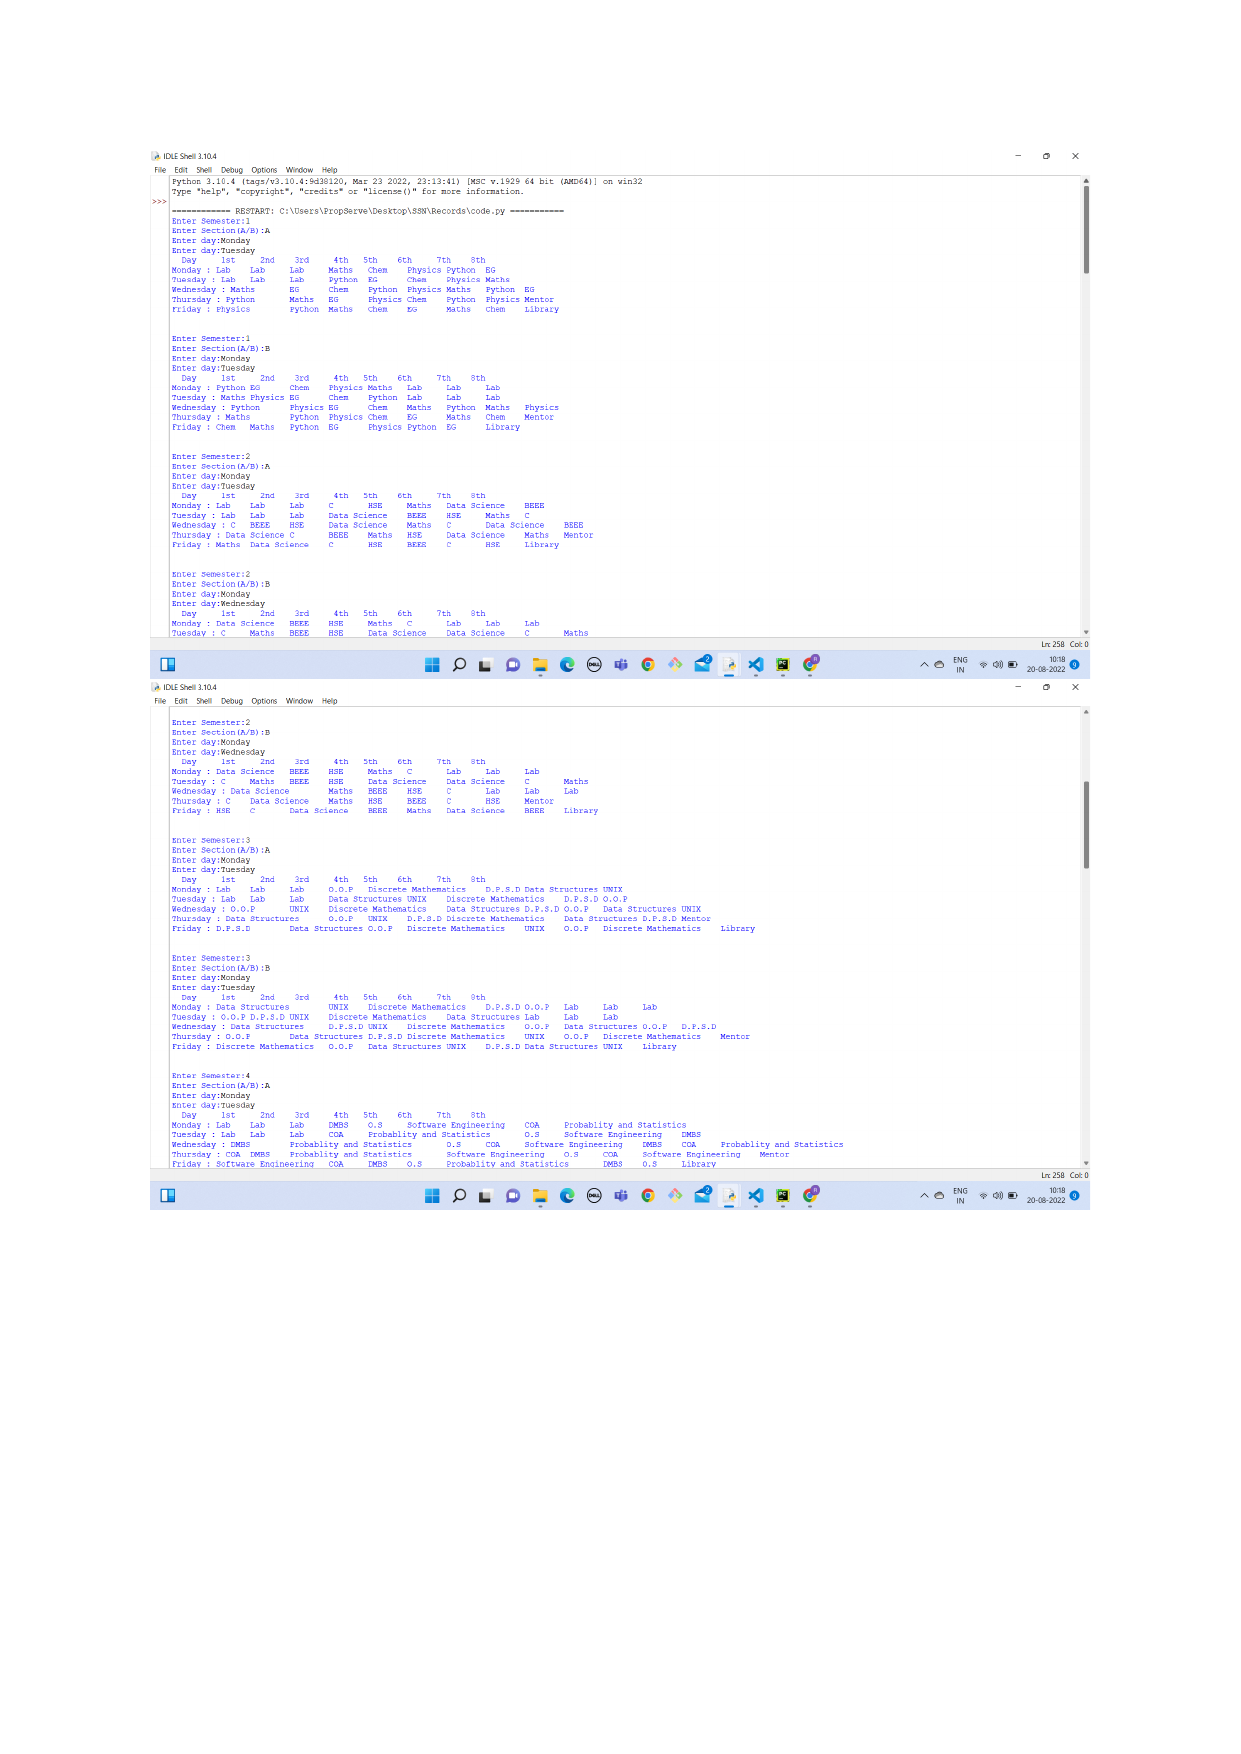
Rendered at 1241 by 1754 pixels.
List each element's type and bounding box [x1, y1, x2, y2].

picture [150, 150, 1091, 679]
picture [150, 681, 1091, 1210]
